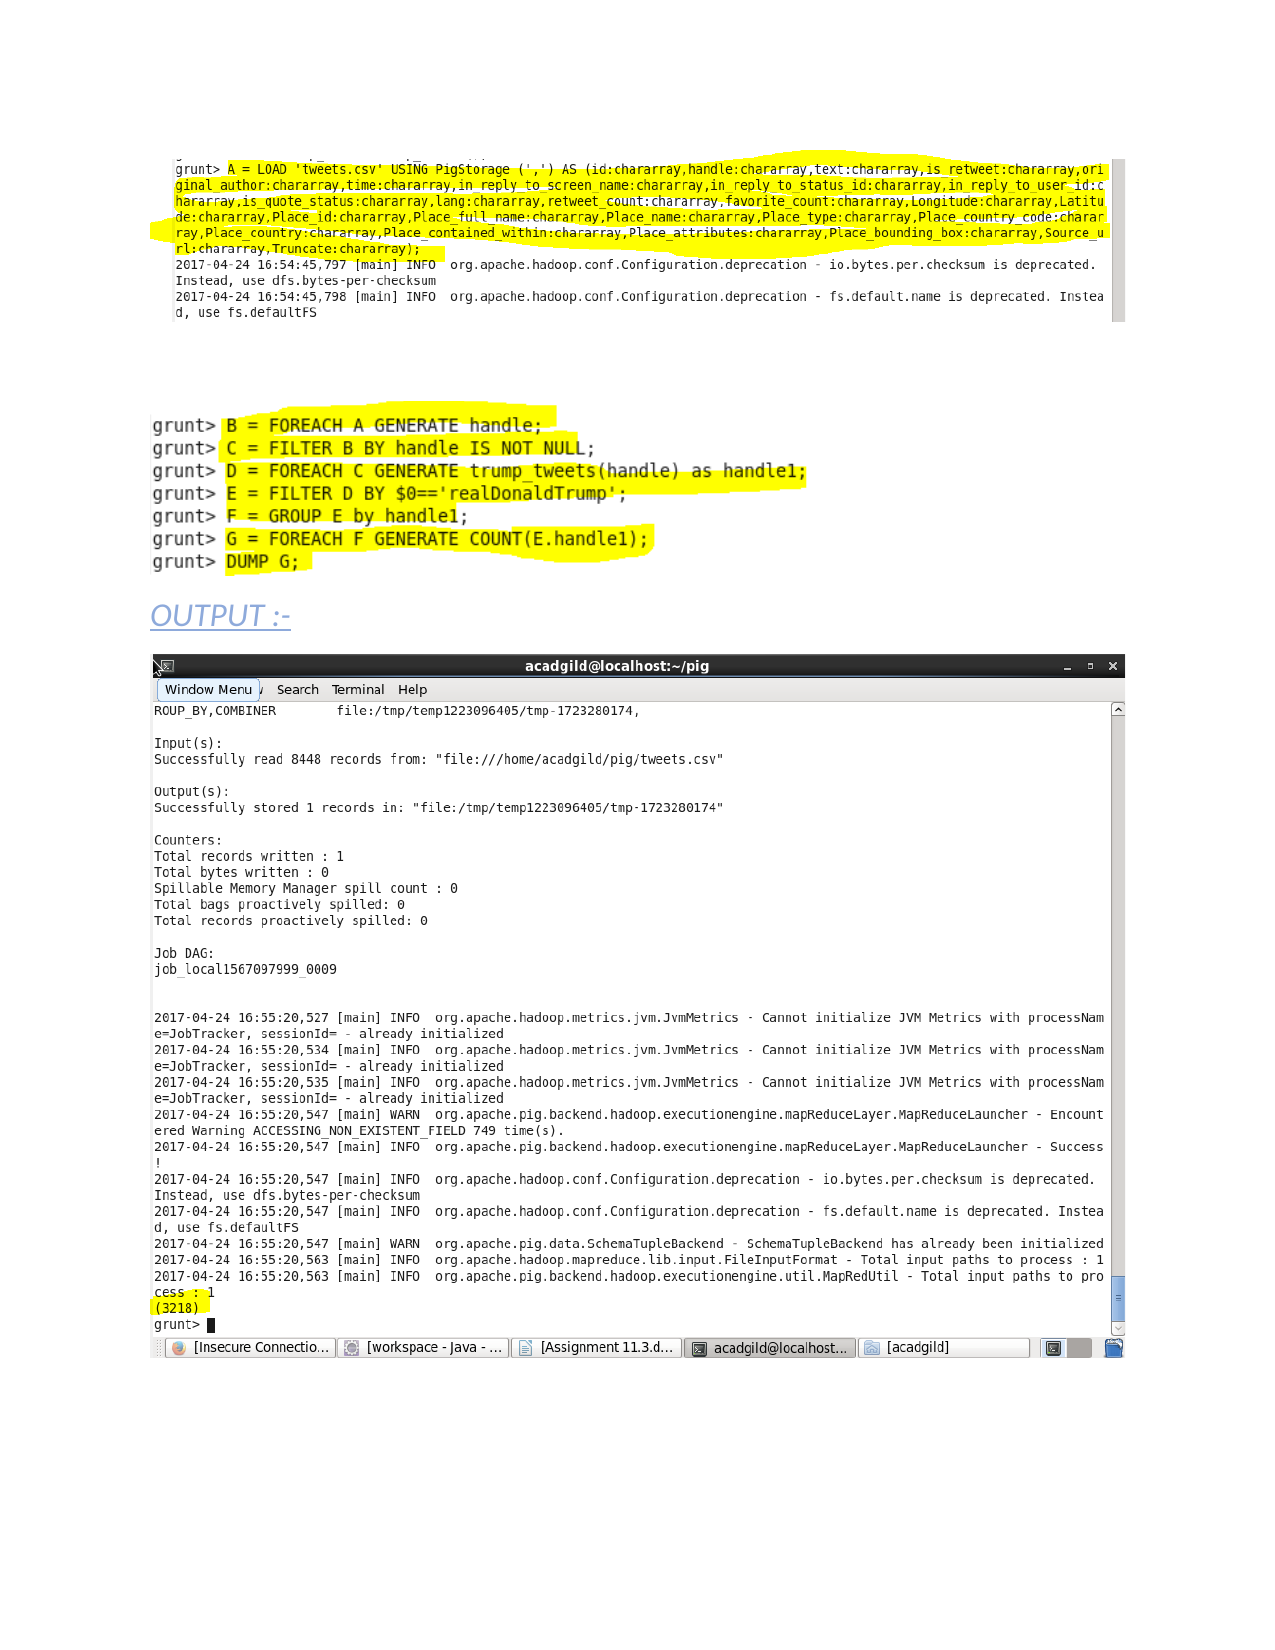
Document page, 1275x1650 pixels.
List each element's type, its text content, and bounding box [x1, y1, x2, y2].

picture [150, 150, 1125, 322]
picture [150, 401, 1125, 576]
picture [150, 654, 1125, 1358]
text OUTPUT :- [150, 594, 1125, 635]
